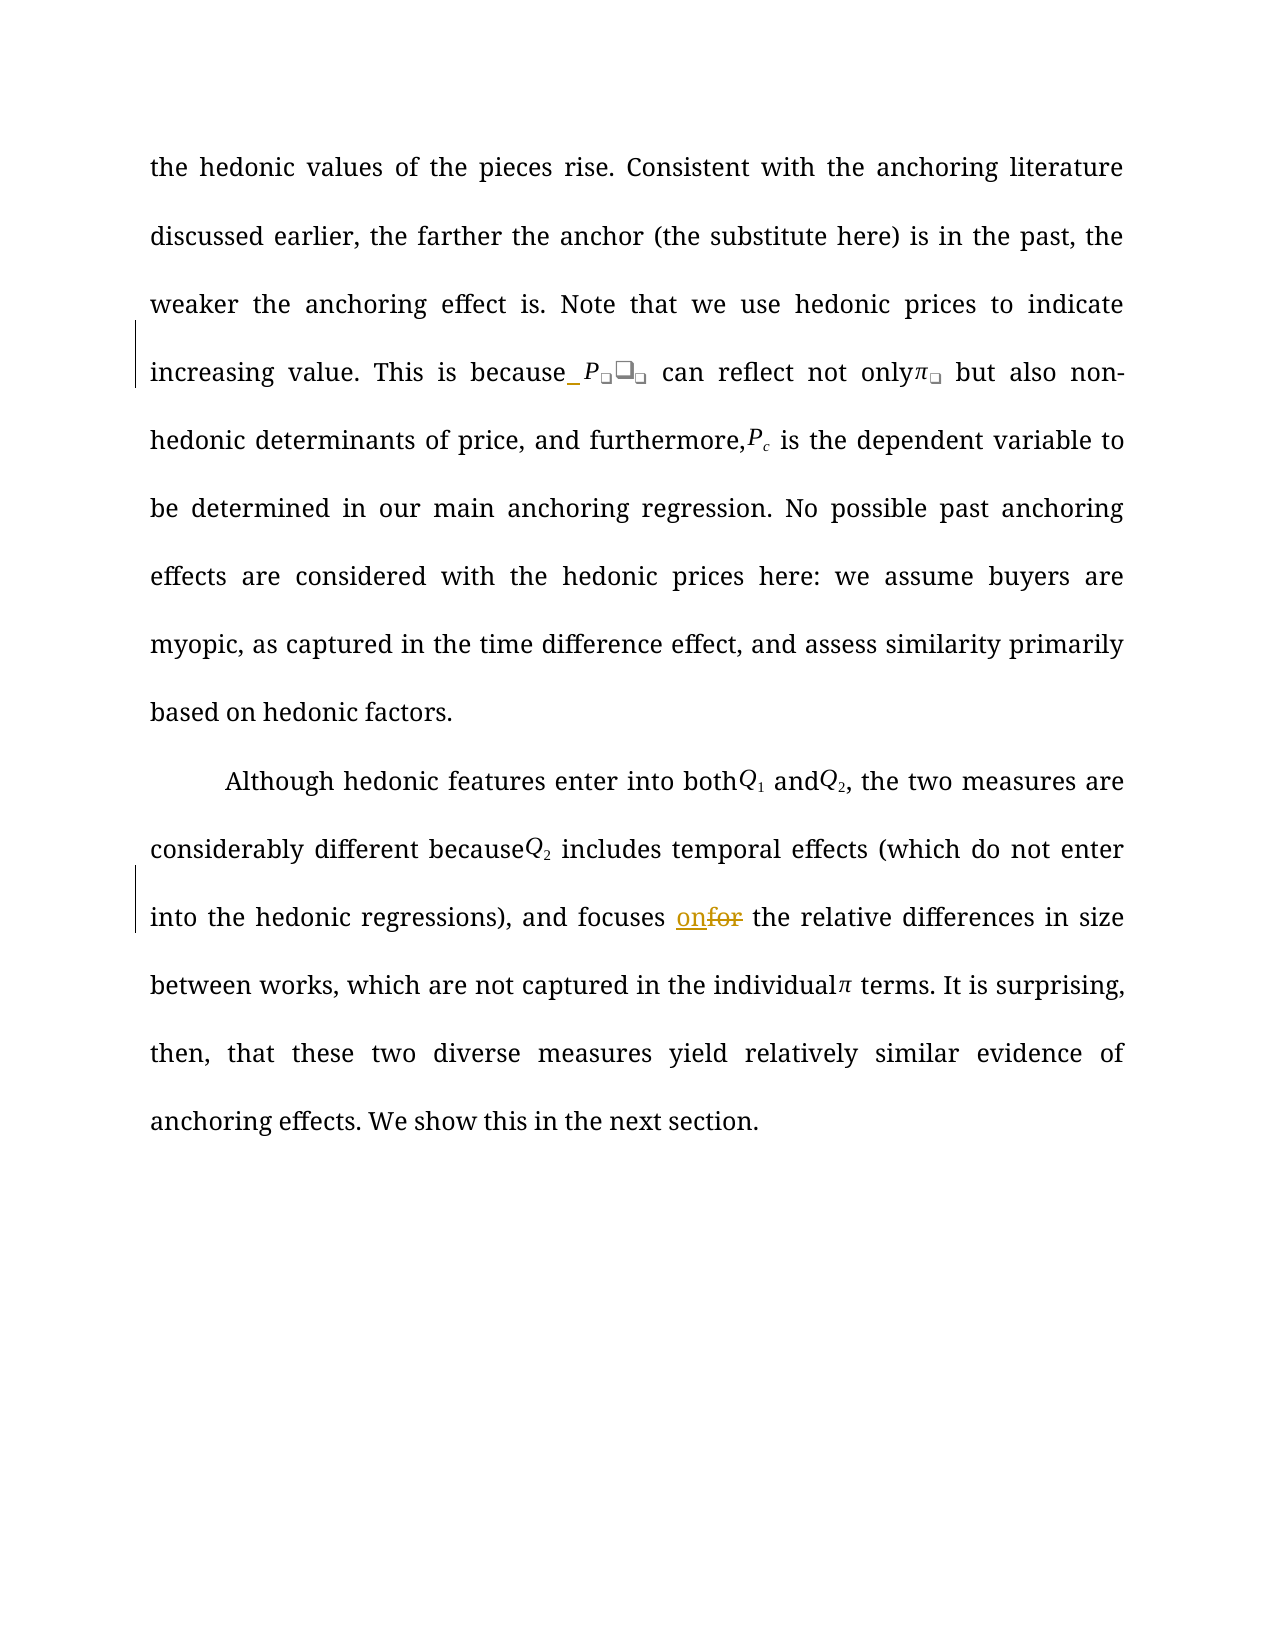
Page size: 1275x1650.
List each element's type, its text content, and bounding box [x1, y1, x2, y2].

text Although hedonic features enter into both and, the two measures are considerably different because includes temporal effects (which do not enter into the hedonic regressions), and focuses the relative differences in size between works, which are not captured in the individual terms. It is surprising, then, that these two diverse measures yield relatively similar evidence of anchoring effects. We show this in the next section. [150, 763, 1125, 1138]
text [150, 150, 1125, 729]
